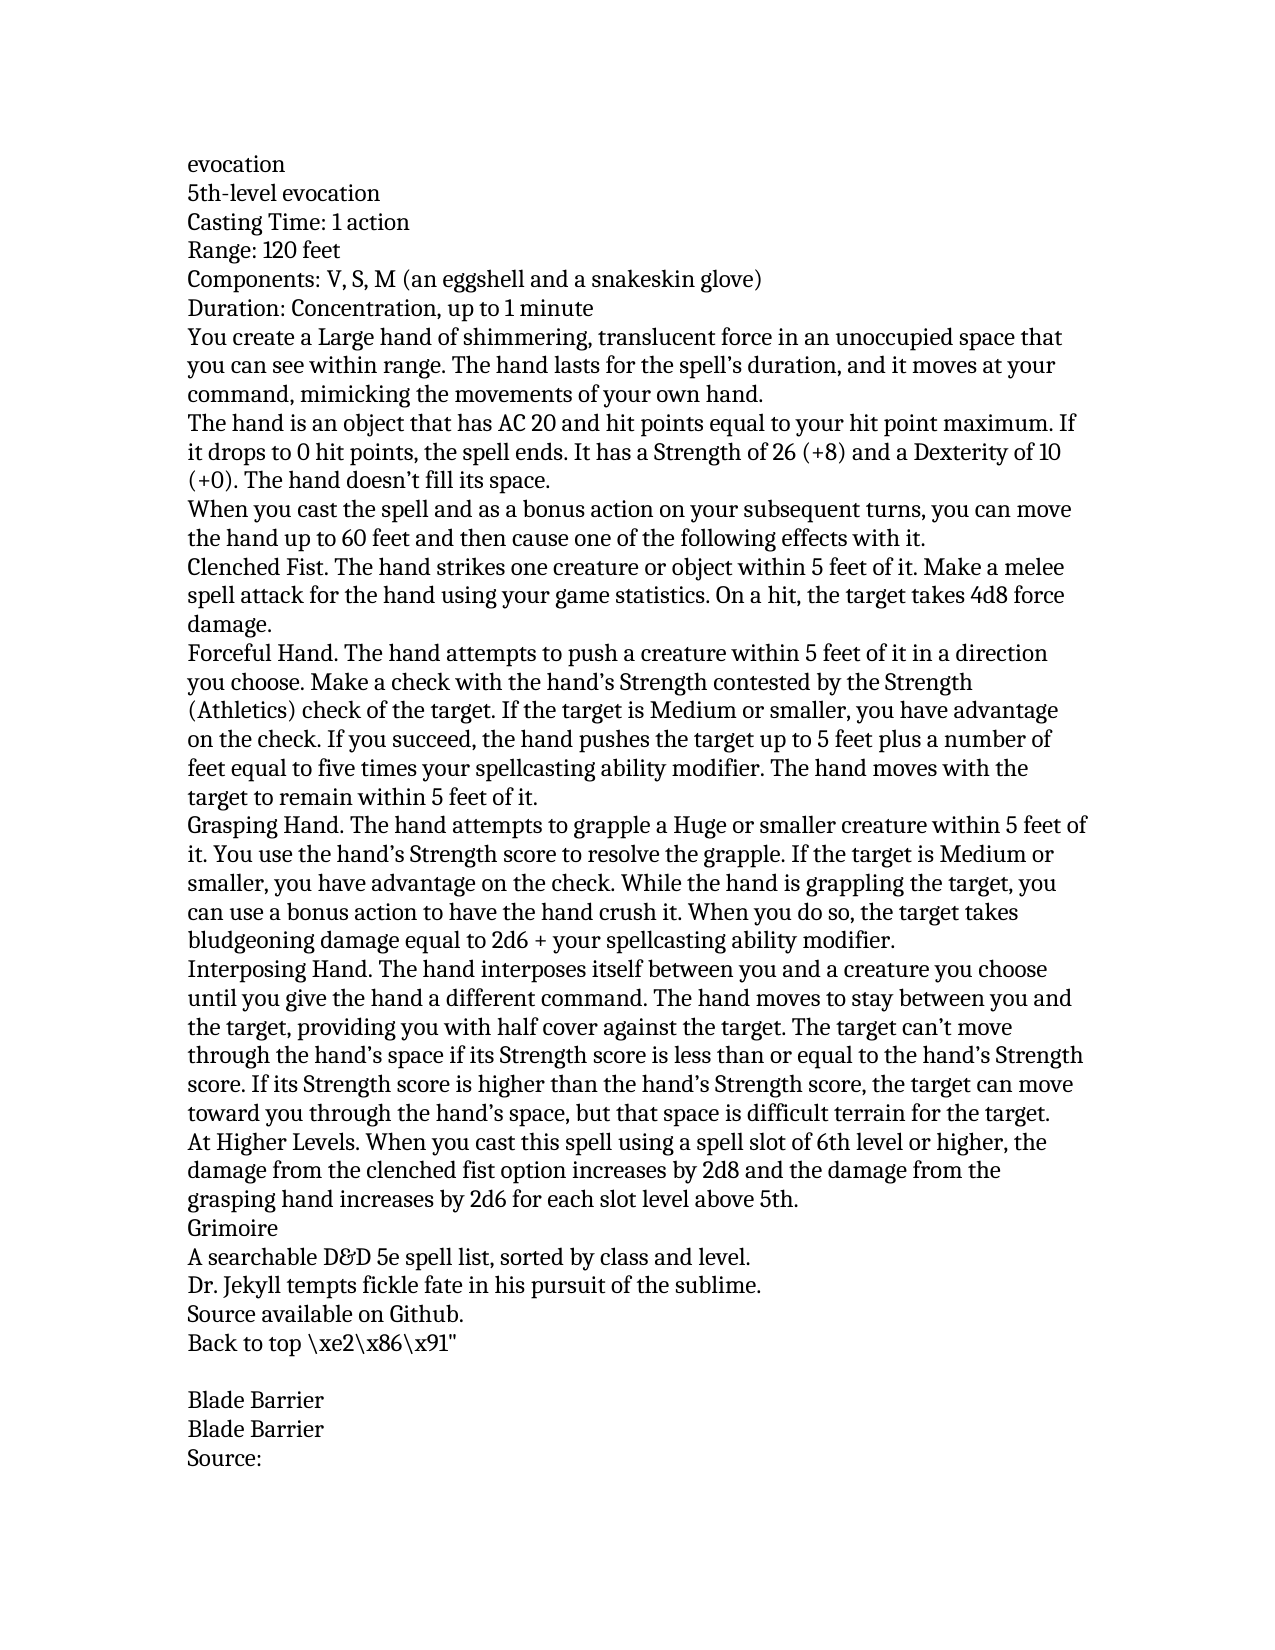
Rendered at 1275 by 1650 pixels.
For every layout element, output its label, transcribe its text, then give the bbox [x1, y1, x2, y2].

text Source: [187, 1444, 1087, 1472]
text Components: V, S, M (an eggshell and a snakeskin glove) [187, 265, 1087, 294]
text Forceful Hand. The hand attempts to push a creature within 5 feet of it in a direction you choose. Make a check with the hand’s Strength contested by the Strength (Athletics) check of the target. If the target is Medium or smaller, you have advantage on the check. If you succeed, the hand pushes the target up to 5 feet plus a number of feet equal to five times your spellcasting ability modifier. The hand moves with the target to remain within 5 feet of it. [187, 639, 1087, 811]
text Range: 120 feet [187, 236, 1087, 265]
text Clenched Fist. The hand strikes one creature or object within 5 feet of it. Make a melee spell attack for the hand using your game statistics. On a hit, the target takes 4d8 force damage. [187, 552, 1087, 639]
text Grasping Hand. The hand attempts to grapple a Huge or smaller creature within 5 feet of it. You use the hand’s Strength score to resolve the grapple. If the target is Medium or smaller, you have advantage on the check. While the hand is grappling the target, you can use a bonus action to have the hand crush it. When you do so, the target takes bludgeoning damage equal to 2d6 + your spellcasting ability modifier. [187, 811, 1087, 955]
text You create a Large hand of shimmering, translucent force in an unoccupied space that you can see within range. The hand lasts for the spell’s duration, and it moves at your command, mimicking the movements of your own hand. [187, 322, 1087, 409]
text When you cast the spell and as a bonus action on your subsequent turns, you can move the hand up to 60 feet and then cause one of the following effects with it. [187, 495, 1087, 552]
text Blade Barrier [187, 1415, 1087, 1444]
text Interposing Hand. The hand interposes itself between you and a creature you choose until you give the hand a different command. The hand moves to stay between you and the target, providing you with half cover against the target. The target can’t move through the hand’s space if its Strength score is less than or equal to the hand’s Strength score. If its Strength score is higher than the hand’s Strength score, the target can move toward you through the hand’s space, but that space is difficult terrain for the target. [187, 955, 1087, 1127]
text A searchable D&D 5e spell list, sorted by class and level. [187, 1242, 1087, 1271]
text At Higher Levels. When you cast this spell using a spell slot of 6th level or higher, the damage from the clenched fist option increases by 2d8 and the damage from the grasping hand increases by 2d6 for each slot level above 5th. [187, 1127, 1087, 1214]
text evocation [187, 150, 1087, 179]
text Back to top \xe2\x86\x91" [187, 1329, 1087, 1357]
text The hand is an object that has AC 20 and hit points equal to your hit point maximum. If it drops to 0 hit points, the spell ends. It has a Strength of 26 (+8) and a Dexterity of 10 (+0). The hand doesn’t fill its space. [187, 409, 1087, 495]
text 5th-level evocation [187, 179, 1087, 207]
text Duration: Concentration, up to 1 minute [187, 294, 1087, 322]
text Casting Time: 1 action [187, 207, 1087, 236]
text Grimoire [187, 1214, 1087, 1242]
text Dr. Jekyll tempts fickle fate in his pursuit of the sublime. [187, 1271, 1087, 1300]
text Source available on Github. [187, 1300, 1087, 1329]
text Blade Barrier [187, 1386, 1087, 1415]
